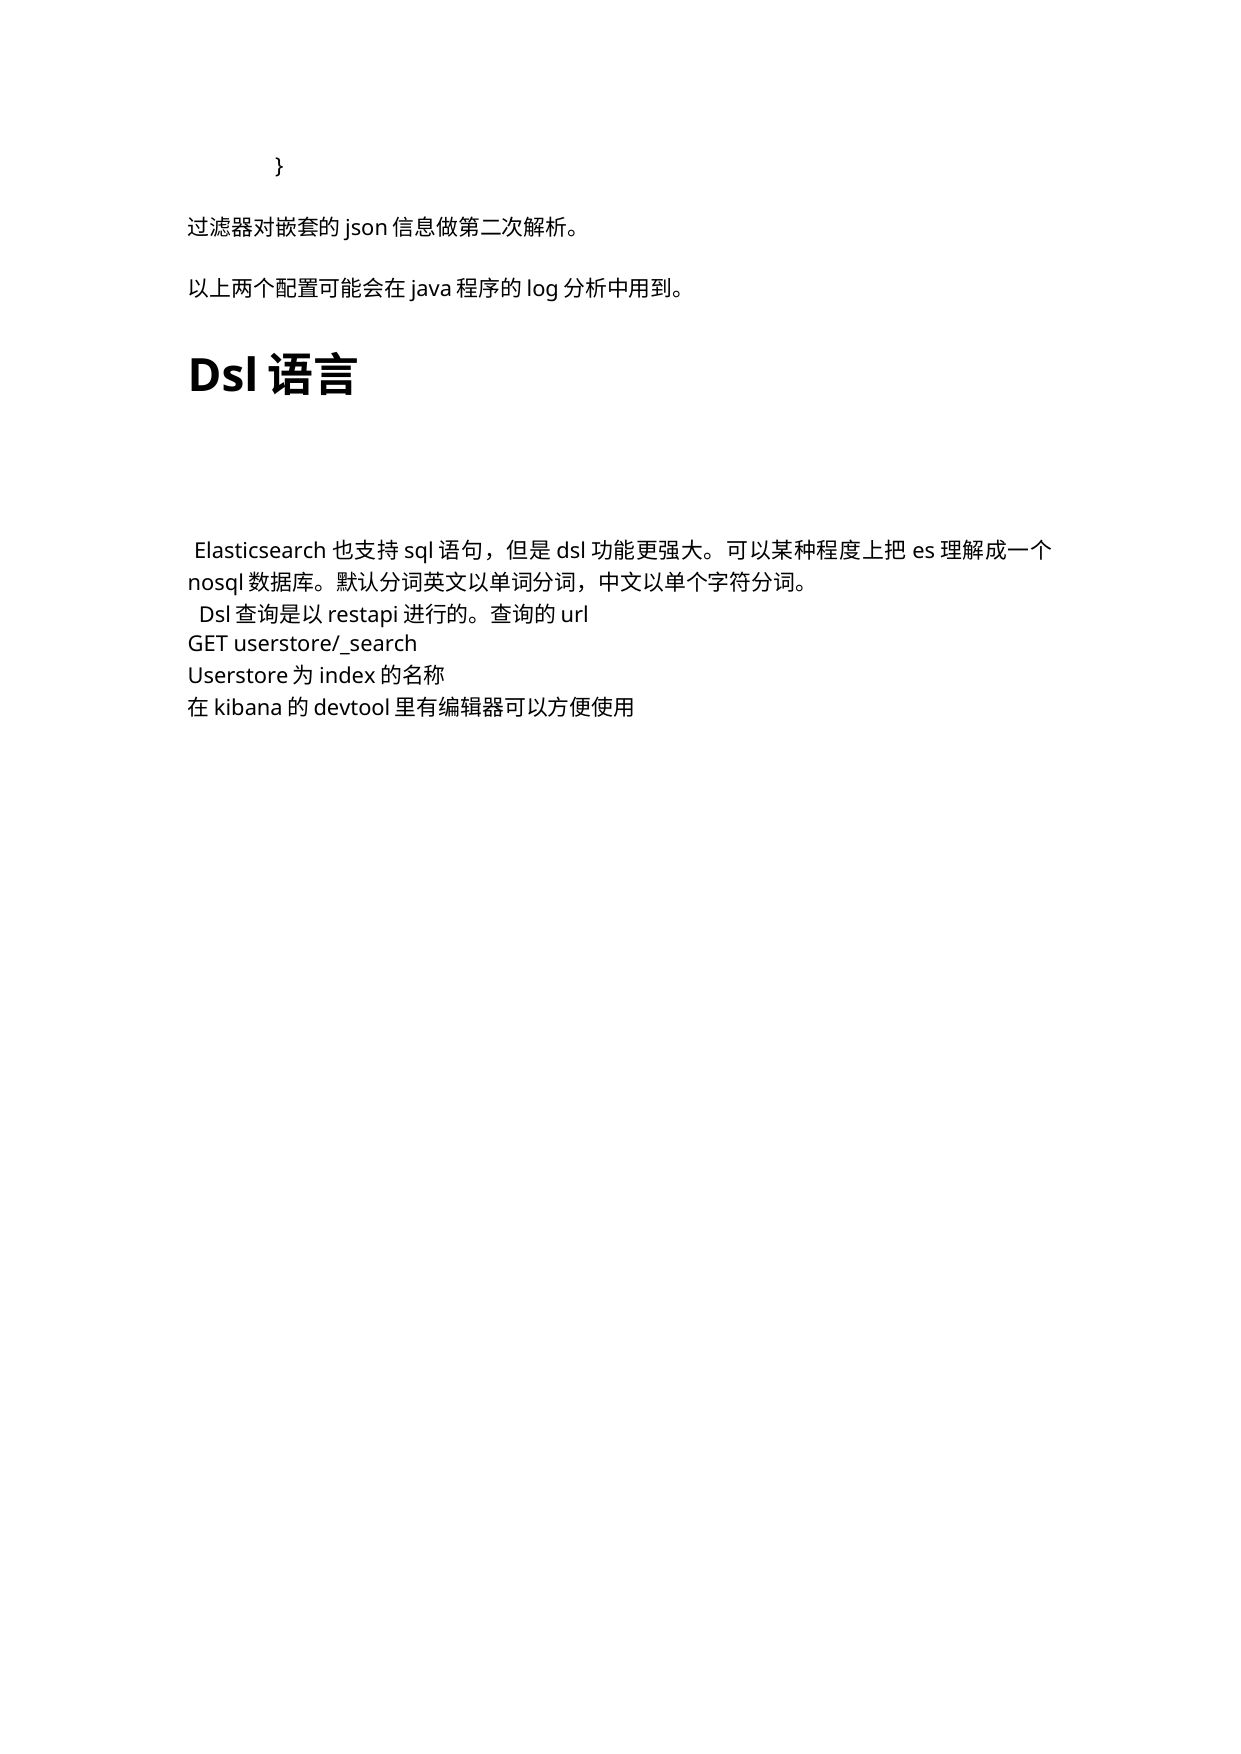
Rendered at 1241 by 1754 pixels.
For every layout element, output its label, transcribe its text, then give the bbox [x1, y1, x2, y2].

text GET userstore/_search [187, 628, 1053, 658]
subtitle Dsl语言 [187, 338, 1053, 405]
text } [187, 150, 1053, 180]
text Elasticsearch也支持sql语句，但是dsl功能更强大。可以某种程度上把es理解成一个nosql数据库。默认分词英文以单词分词，中文以单个字符分词。 [187, 533, 1053, 597]
text Userstore为index的名称 [187, 658, 1053, 690]
text 以上两个配置可能会在java程序的log分析中用到。 [187, 271, 1053, 303]
text Dsl查询是以restapi进行的。查询的url [187, 597, 1053, 628]
text 在kibana的devtool里有编辑器可以方便使用 [187, 690, 1053, 722]
text 过滤器对嵌套的json信息做第二次解析。 [187, 209, 1053, 241]
